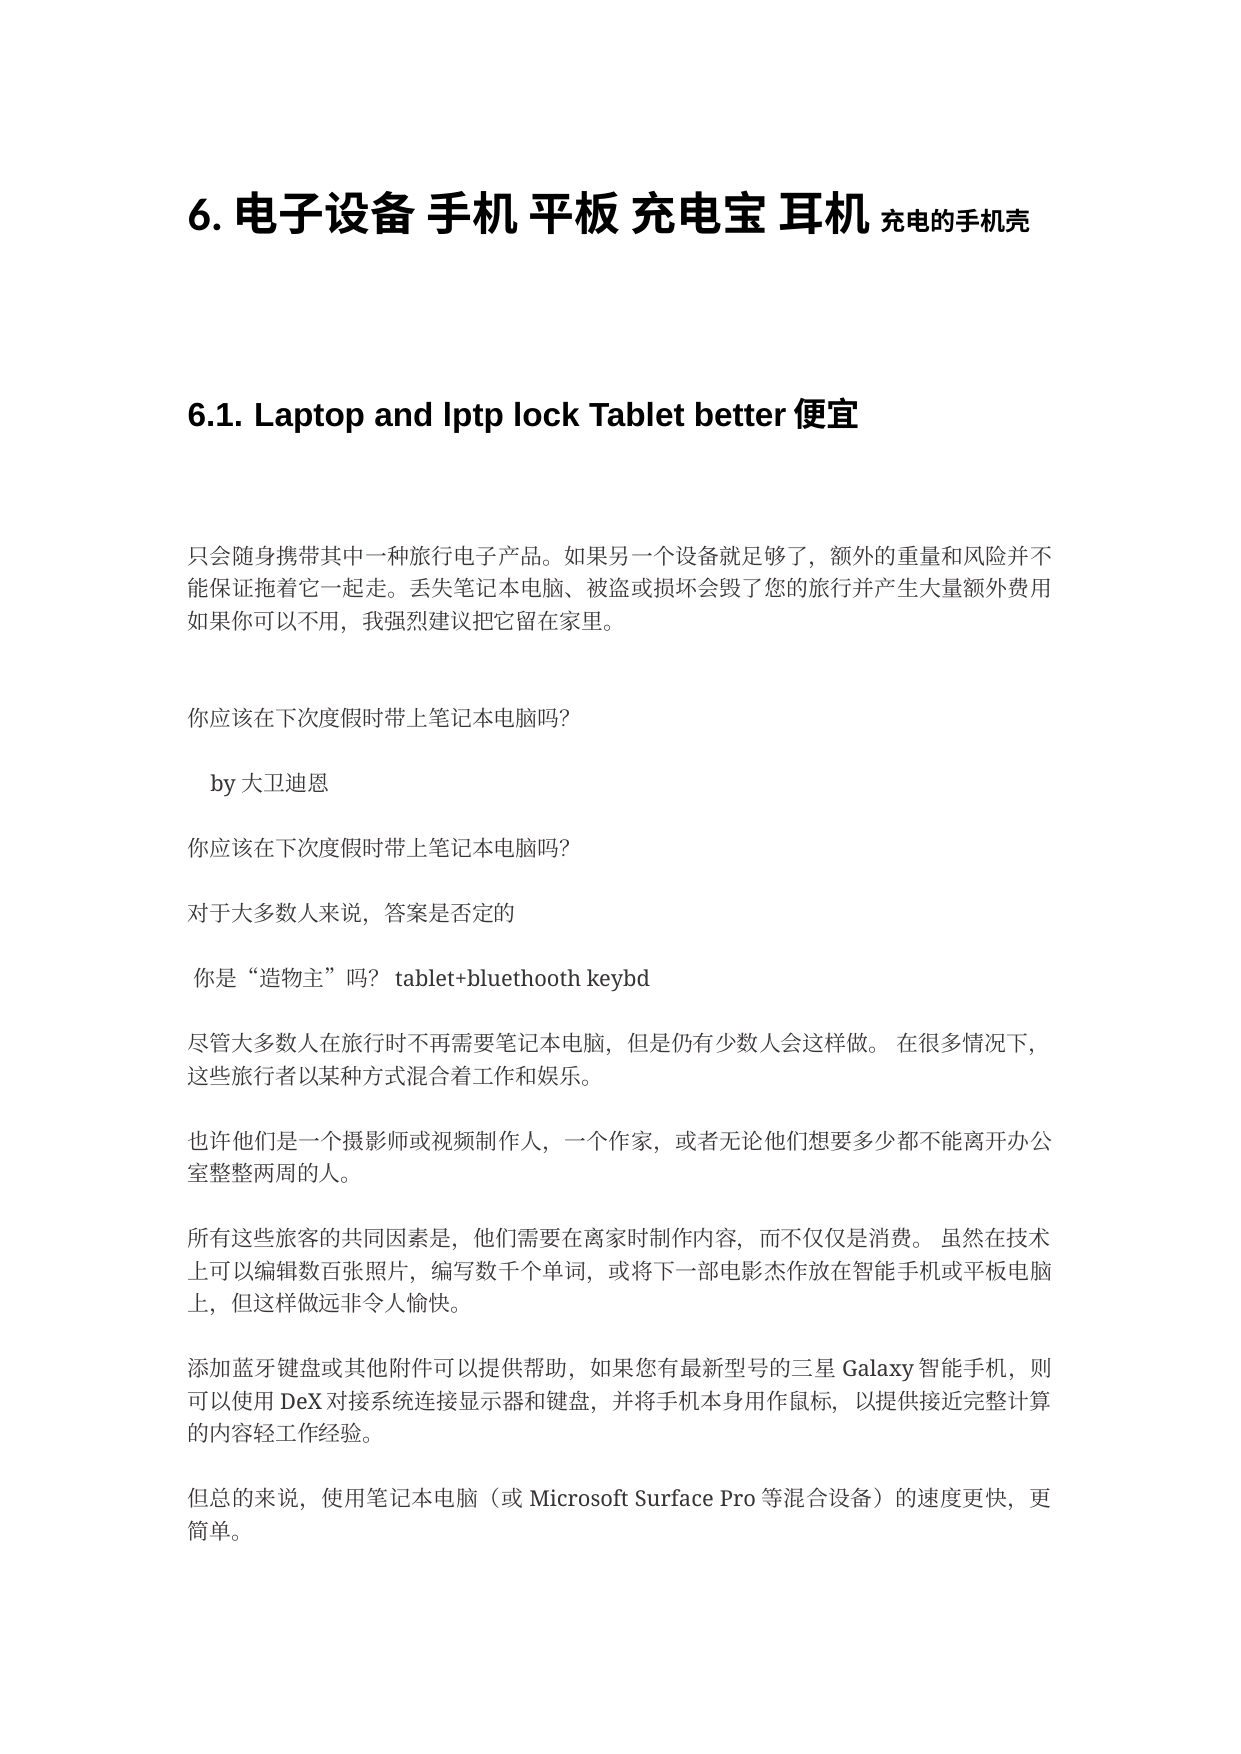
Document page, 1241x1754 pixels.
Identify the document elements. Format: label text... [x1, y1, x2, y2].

text 尽管大多数人在旅行时不再需要笔记本电脑，但是仍有少数人会这样做。 在很多情况下，这些旅行者以某种方式混合着工作和娱乐。 [187, 1033, 1053, 1098]
text 你应该在下次度假时带上笔记本电脑吗？ [187, 838, 1053, 871]
subtitle Laptop and lptp lock Tablet better便宜 [187, 387, 1053, 452]
text 但总的来说，使用笔记本电脑（或Microsoft Surface Pro等混合设备）的速度更快，更简单。 [187, 1488, 1053, 1553]
text 添加蓝牙键盘或其他附件可以提供帮助，如果您有最新型号的三星Galaxy智能手机，则可以使用DeX对接系统连接显示器和键盘，并将手机本身用作鼠标，以提供接近完整计算的内容轻工作经验。 [187, 1358, 1053, 1456]
text 也许他们是一个摄影师或视频制作人，一个作家，或者无论他们想要多少都不能离开办公室整整两周的人。 [187, 1131, 1053, 1196]
text 所有这些旅客的共同因素是，他们需要在离家时制作内容，而不仅仅是消费。 虽然在技术上可以编辑数百张照片，编写数千个单词，或将下一部电影杰作放在智能手机或平板电脑上，但这样做远非令人愉快。 [187, 1228, 1053, 1326]
text 对于大多数人来说，答案是否定的 [187, 903, 1053, 936]
subtitle 电子设备 手机 平板 充电宝 耳机 充电的手机壳 [187, 162, 1053, 259]
text 你应该在下次度假时带上笔记本电脑吗？ [187, 708, 1053, 741]
text by 大卫迪恩 [187, 773, 1053, 806]
text 只会随身携带其中一种旅行电子产品。如果另一个设备就足够了，额外的重量和风险并不能保证拖着它一起走。丢失笔记本电脑、被盗或损坏会毁了您的旅行并产生大量额外费用。如果你可以不用，我强烈建议把它留在家里。 [187, 546, 1053, 643]
text 你是“造物主”吗？ tablet+bluethooth keybd [187, 968, 1053, 1001]
